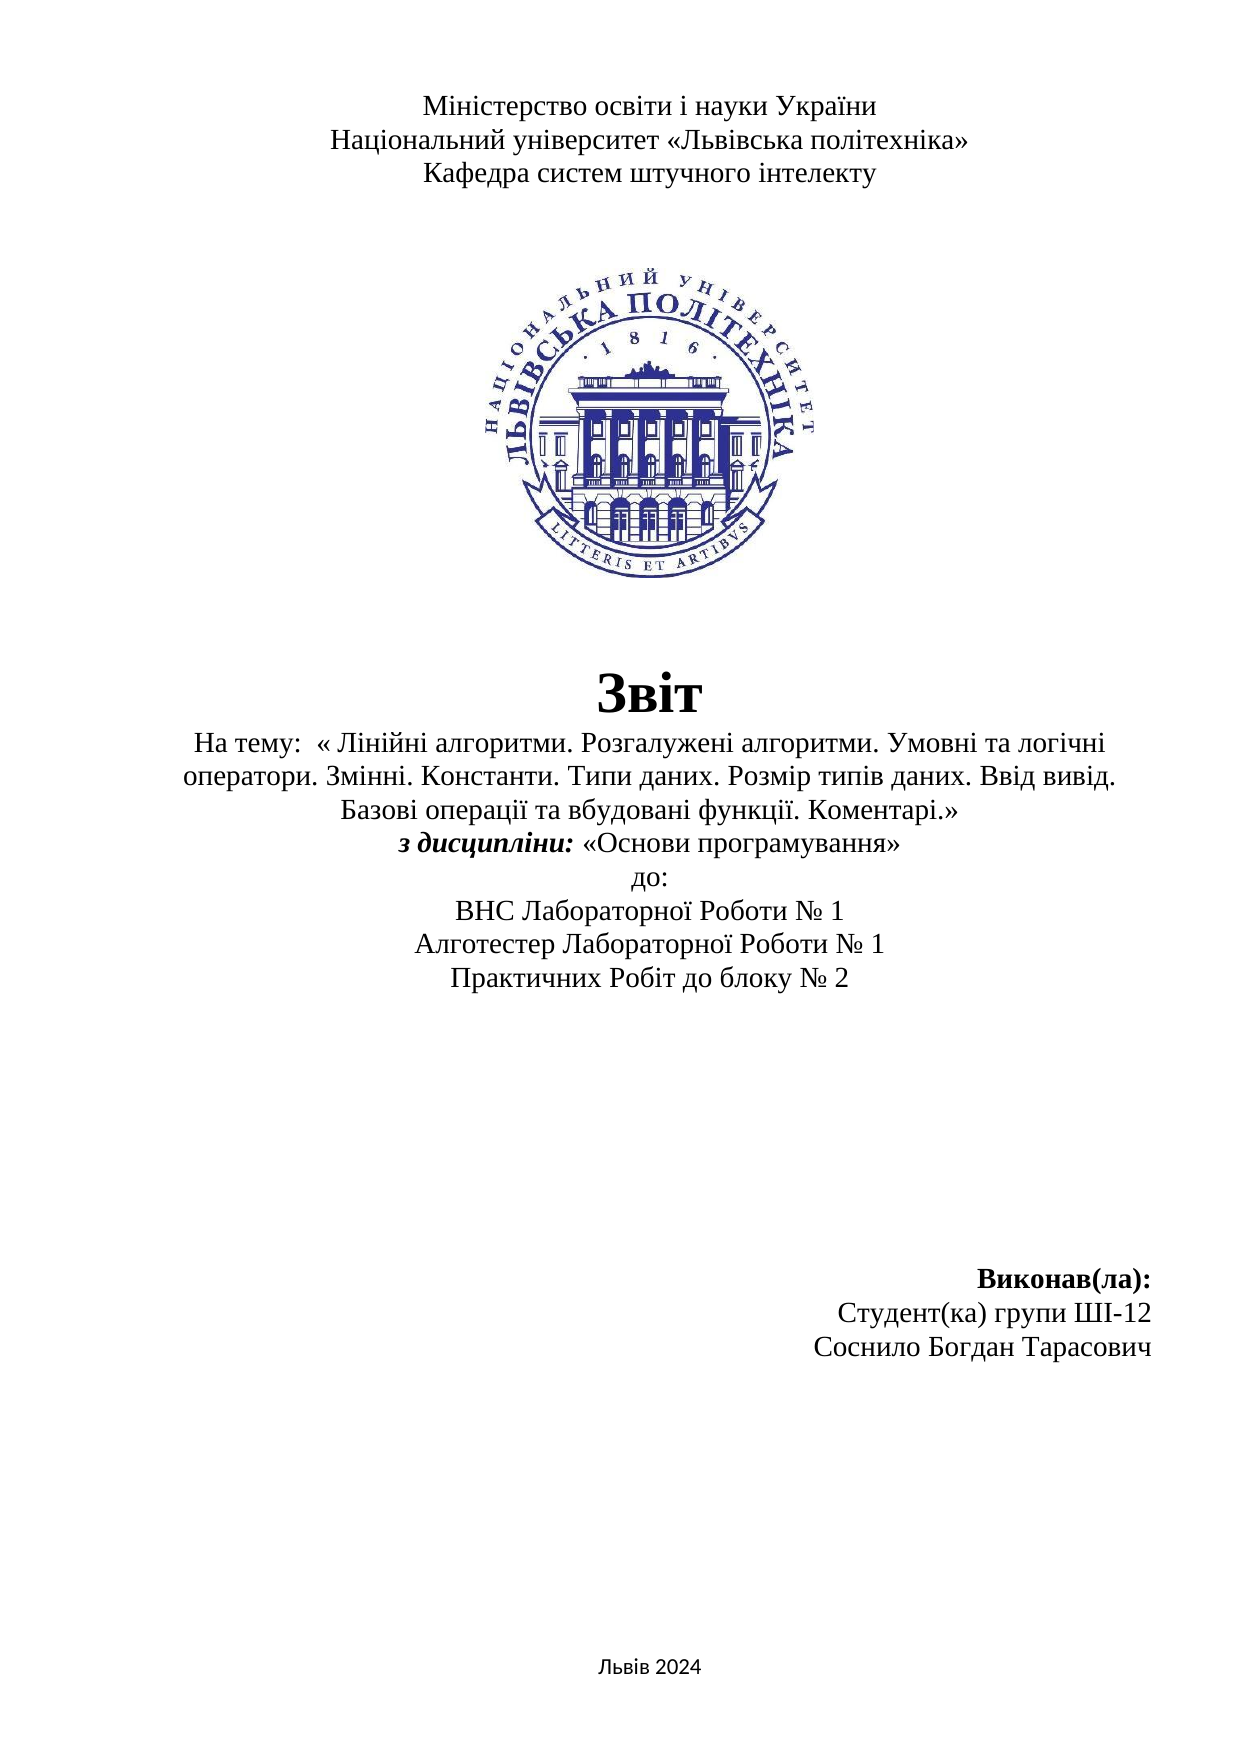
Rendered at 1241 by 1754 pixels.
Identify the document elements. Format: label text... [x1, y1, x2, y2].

text Звіт [148, 658, 1152, 725]
text Студент(ка) групи ШІ-12 [148, 1295, 1152, 1329]
text Соснило Богдан Тарасович [148, 1329, 1152, 1362]
text Міністерство освіти і науки України [148, 88, 1152, 122]
text Кафедра систем штучного інтелекту [148, 156, 1152, 189]
text Алготестер Лабораторної Роботи № 1 [148, 926, 1152, 960]
picture [485, 268, 814, 578]
text ВНС Лабораторної Роботи № 1 [148, 893, 1152, 926]
text Практичних Робіт до блоку № 2 [148, 960, 1152, 993]
text до: [148, 859, 1152, 893]
text На тему: « Лінійні алгоритми. Розгалужені алгоритми. Умовні та логічні оператори. Змінні. Константи. Типи даних. Розмір типів даних. Ввід вивід. Базові операції та вбудовані функції. Коментарі.» [148, 725, 1152, 826]
text Виконав(ла): [148, 1262, 1152, 1295]
text Національний університет «Львівська політехніка» [148, 122, 1152, 156]
text з дисципліни: «Основи програмування» [148, 826, 1152, 859]
